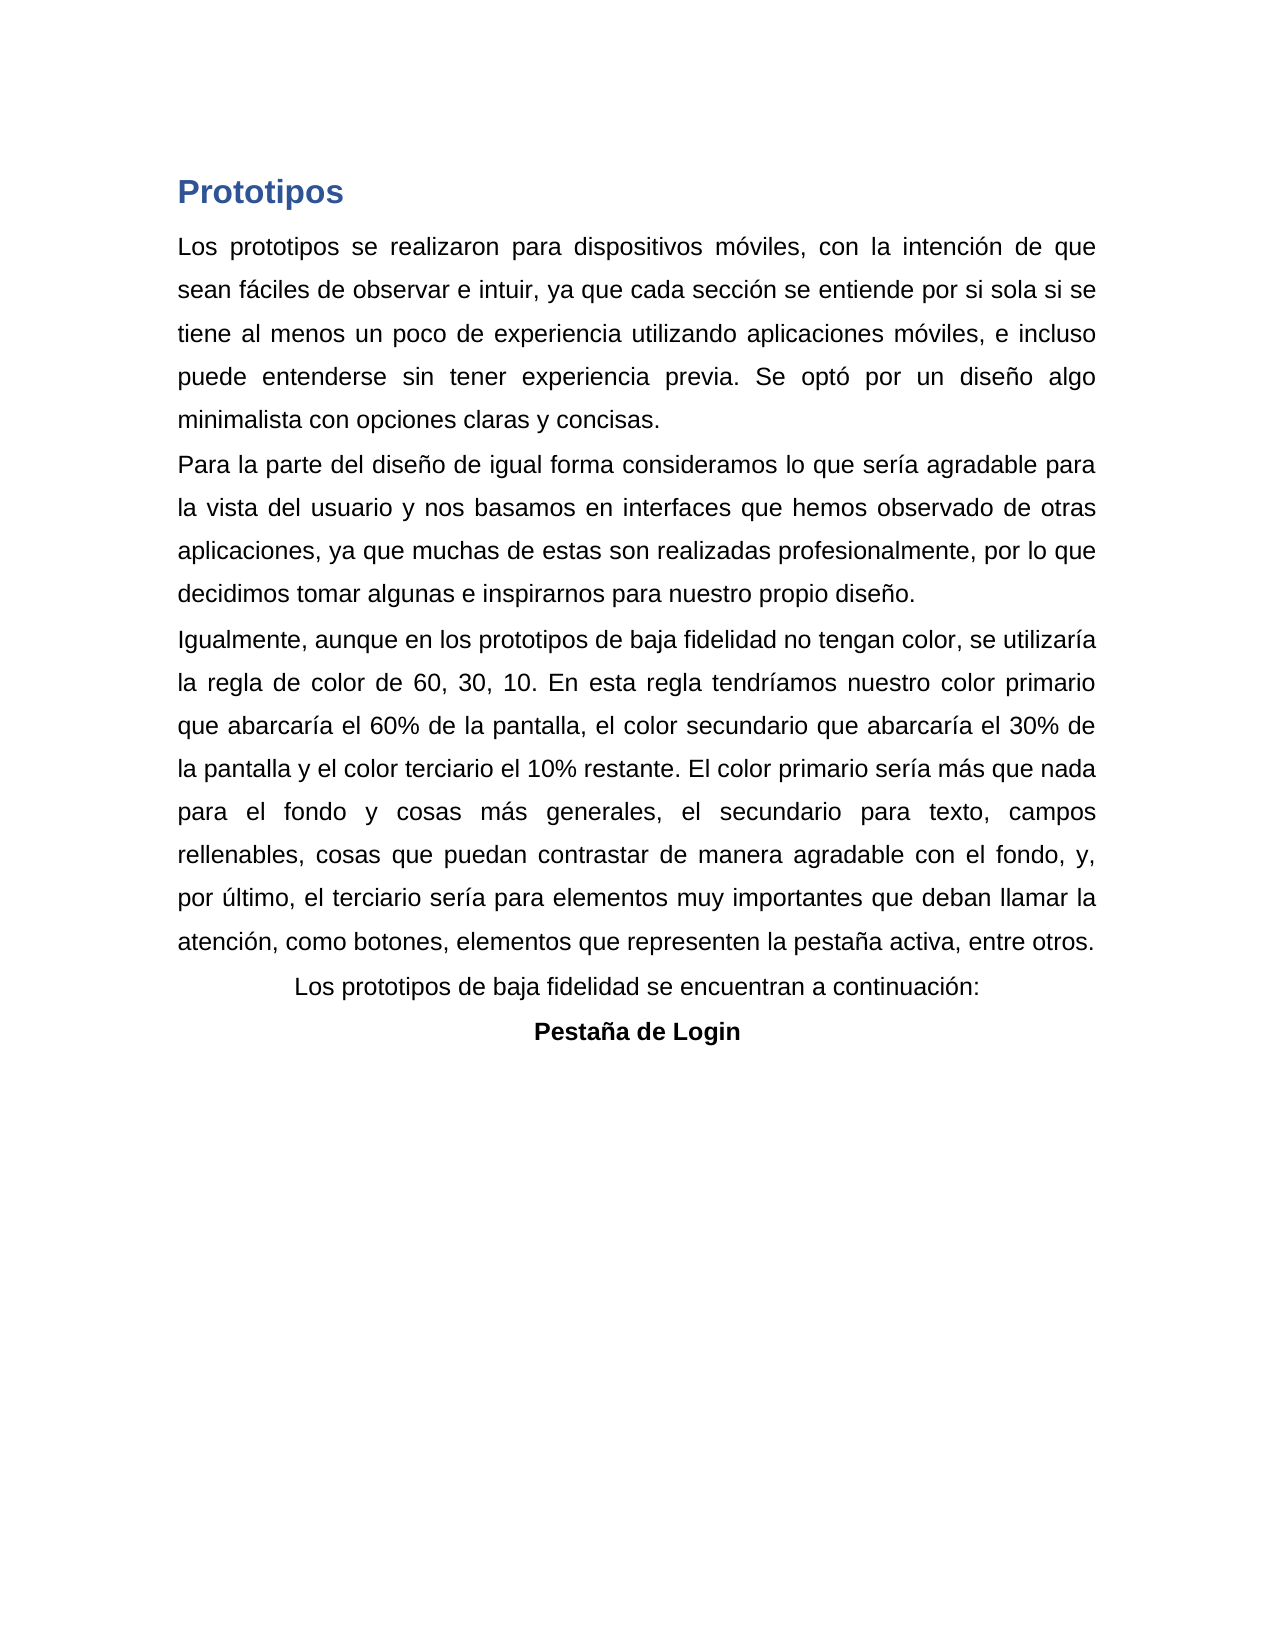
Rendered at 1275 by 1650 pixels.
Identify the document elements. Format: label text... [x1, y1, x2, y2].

text Igualmente, aunque en los prototipos de baja fidelidad no tengan color, se utilizaría la regla de color de 60, 30, 10. En esta regla tendríamos nuestro color primario que abarcaría el 60% de la pantalla, el color secundario que abarcaría el 30% de la pantalla y el color terciario el 10% restante. El color primario sería más que nada para el fondo y cosas más generales, el secundario para texto, campos rellenables, cosas que puedan contrastar de manera agradable con el fondo, y, por último, el terciario sería para elementos muy importantes que deban llamar la atención, como botones, elementos que representen la pestaña activa, entre otros. [177, 624, 1098, 955]
text Pestaña de Login [177, 1017, 1098, 1046]
subtitle Prototipos [177, 173, 1098, 211]
text Los prototipos de baja fidelidad se encuentran a continuación: [177, 972, 1098, 1000]
text Los prototipos se realizaron para dispositivos móviles, con la intención de que sean fáciles de observar e intuir, ya que cada sección se entiende por si sola si se tiene al menos un poco de experiencia utilizando aplicaciones móviles, e incluso puede entenderse sin tener experiencia previa. Se optó por un diseño algo minimalista con opciones claras y concisas. [177, 232, 1098, 433]
text Para la parte del diseño de igual forma consideramos lo que sería agradable para la vista del usuario y nos basamos en interfaces que hemos observado de otras aplicaciones, ya que muchas de estas son realizadas profesionalmente, por lo que decidimos tomar algunas e inspirarnos para nuestro propio diseño. [177, 450, 1098, 608]
